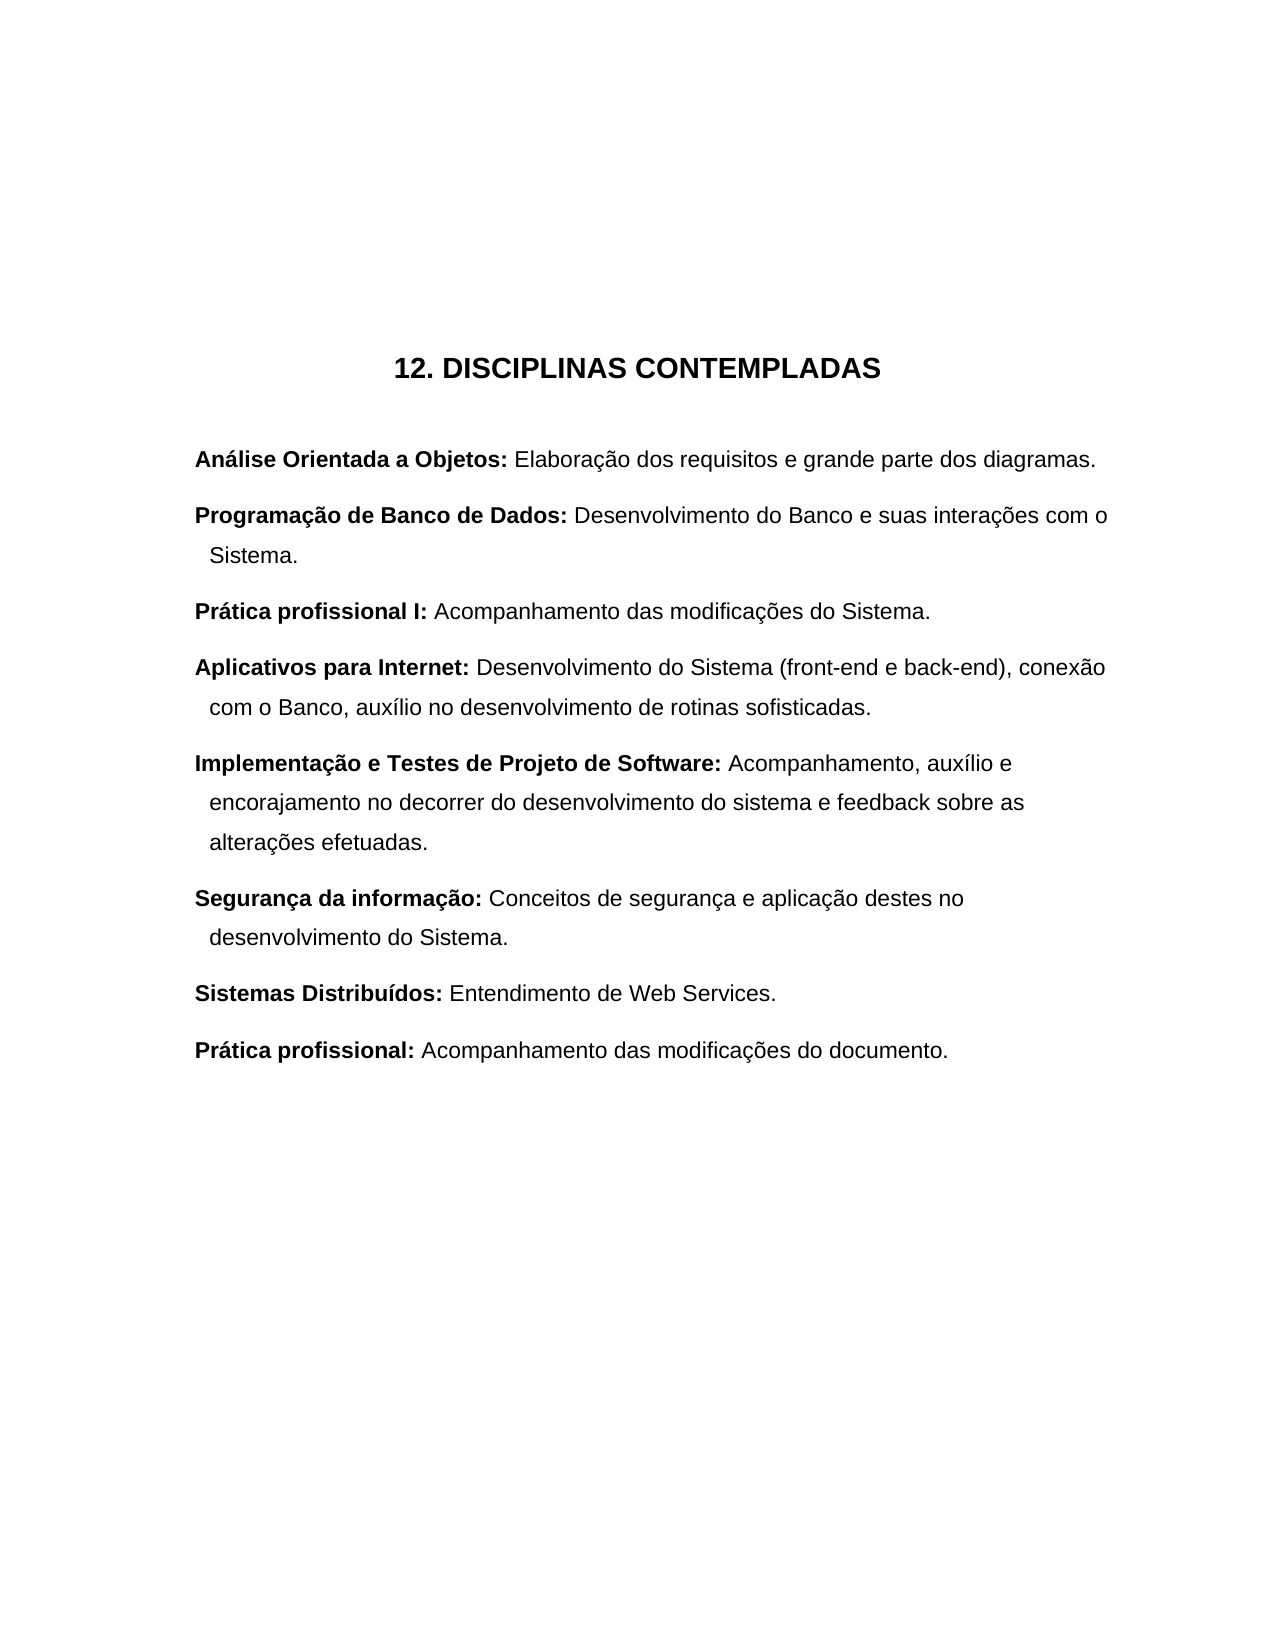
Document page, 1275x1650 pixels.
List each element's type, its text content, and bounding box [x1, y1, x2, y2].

text Análise Orientada a Objetos: Elaboração dos requisitos e grande parte dos diagramas. [194, 446, 1125, 472]
text Implementação e Testes de Projeto de Software: Acompanhamento, auxílio e encorajamento no decorrer do desenvolvimento do sistema e feedback sobre as alterações efetuadas. [194, 750, 1125, 855]
text Aplicativos para Internet: Desenvolvimento do Sistema (front-end e back-end), conexão com o Banco, auxílio no desenvolvimento de rotinas sofisticadas. [194, 654, 1125, 720]
text Sistemas Distribuídos: Entendimento de Web Services. [194, 980, 1125, 1007]
text Programação de Banco de Dados: Desenvolvimento do Banco e suas interações com o Sistema. [194, 502, 1125, 568]
text 12. DISCIPLINAS CONTEMPLADAS [150, 351, 1125, 384]
text Prática profissional I: Acompanhamento das modificações do Sistema. [194, 598, 1125, 624]
text Prática profissional: Acompanhamento das modificações do documento. [194, 1037, 1125, 1063]
text Segurança da informação: Conceitos de segurança e aplicação destes no desenvolvimento do Sistema. [194, 885, 1125, 951]
